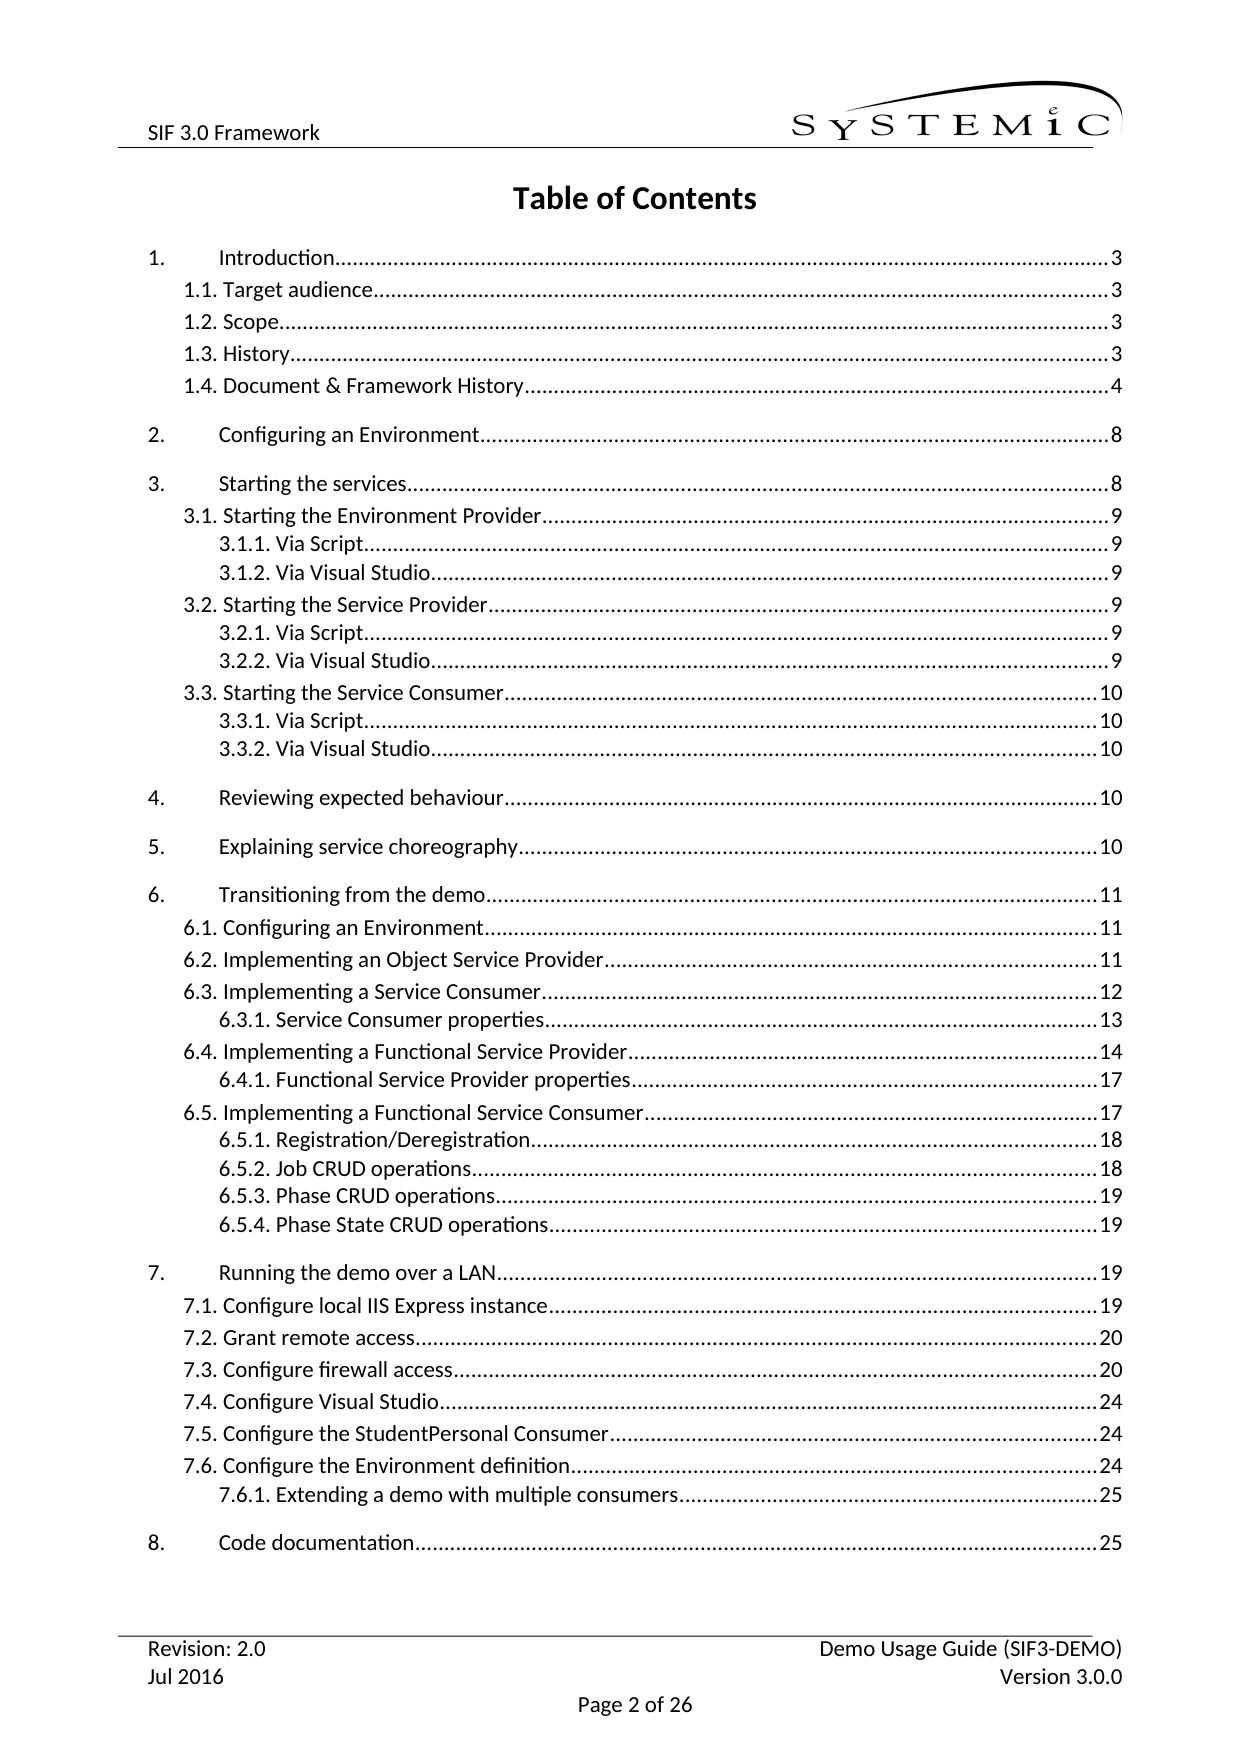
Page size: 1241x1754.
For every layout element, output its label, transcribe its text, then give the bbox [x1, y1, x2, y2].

text 7.5. Configure the StudentPersonal Consumer 24 [183, 1419, 1122, 1447]
text 3.2.1. Via Script 9 [218, 618, 1122, 646]
text 6.5.3. Phase CRUD operations 19 [218, 1182, 1122, 1210]
title Table of Contents [148, 177, 1122, 218]
text 3.1. Starting the Environment Provider 9 [183, 502, 1122, 529]
text 3.1.1. Via Script 9 [218, 529, 1122, 558]
text 2. Configuring an Environment 8 [148, 421, 1122, 448]
text 1.1. Target audience 3 [183, 275, 1122, 303]
text 6.1. Configuring an Environment 11 [183, 913, 1122, 941]
text 7.6.1. Extending a demo with multiple consumers 25 [218, 1480, 1122, 1508]
text 7. Running the demo over a LAN 19 [148, 1258, 1122, 1287]
text 6.4.1. Functional Service Provider properties 17 [218, 1065, 1122, 1093]
text 7.1. Configure local IIS Express instance 19 [183, 1291, 1122, 1319]
text 6.3.1. Service Consumer properties 13 [218, 1005, 1122, 1033]
text 6.4. Implementing a Functional Service Provider 14 [183, 1037, 1122, 1065]
text 6.3. Implementing a Service Consumer 12 [183, 977, 1122, 1005]
text 1.2. Scope 3 [183, 307, 1122, 335]
text 6.5. Implementing a Functional Service Consumer 17 [183, 1098, 1122, 1126]
text 6.5.2. Job CRUD operations 18 [218, 1154, 1122, 1182]
text 7.2. Grant remote access 20 [183, 1323, 1122, 1351]
text 3.3.2. Via Visual Studio 10 [218, 734, 1122, 762]
text 6.2. Implementing an Object Service Provider 11 [183, 945, 1122, 973]
text 6.5.4. Phase State CRUD operations 19 [218, 1210, 1122, 1238]
text 7.3. Configure firewall access 20 [183, 1355, 1122, 1383]
text 3.2.2. Via Visual Studio 9 [218, 646, 1122, 674]
text 3.2. Starting the Service Provider 9 [183, 590, 1122, 618]
text 6.5.1. Registration/Deregistration 18 [218, 1126, 1122, 1154]
text 3. Starting the services 8 [148, 469, 1122, 497]
text 4. Reviewing expected behaviour 10 [148, 783, 1122, 811]
picture [792, 80, 1123, 140]
text 1.4. Document & Framework History 4 [183, 372, 1122, 400]
text 8. Code documentation 25 [148, 1528, 1122, 1557]
text 1. Introduction 3 [148, 243, 1122, 271]
text 1.3. History 3 [183, 339, 1122, 367]
text 3.1.2. Via Visual Studio 9 [218, 558, 1122, 586]
text 5. Explaining service choreography 10 [148, 832, 1122, 860]
text 6. Transitioning from the demo 11 [148, 881, 1122, 909]
text 7.4. Configure Visual Studio 24 [183, 1387, 1122, 1415]
text 3.3. Starting the Service Consumer 10 [183, 678, 1122, 706]
text 7.6. Configure the Environment definition 24 [183, 1452, 1122, 1480]
text 3.3.1. Via Script 10 [218, 706, 1122, 734]
